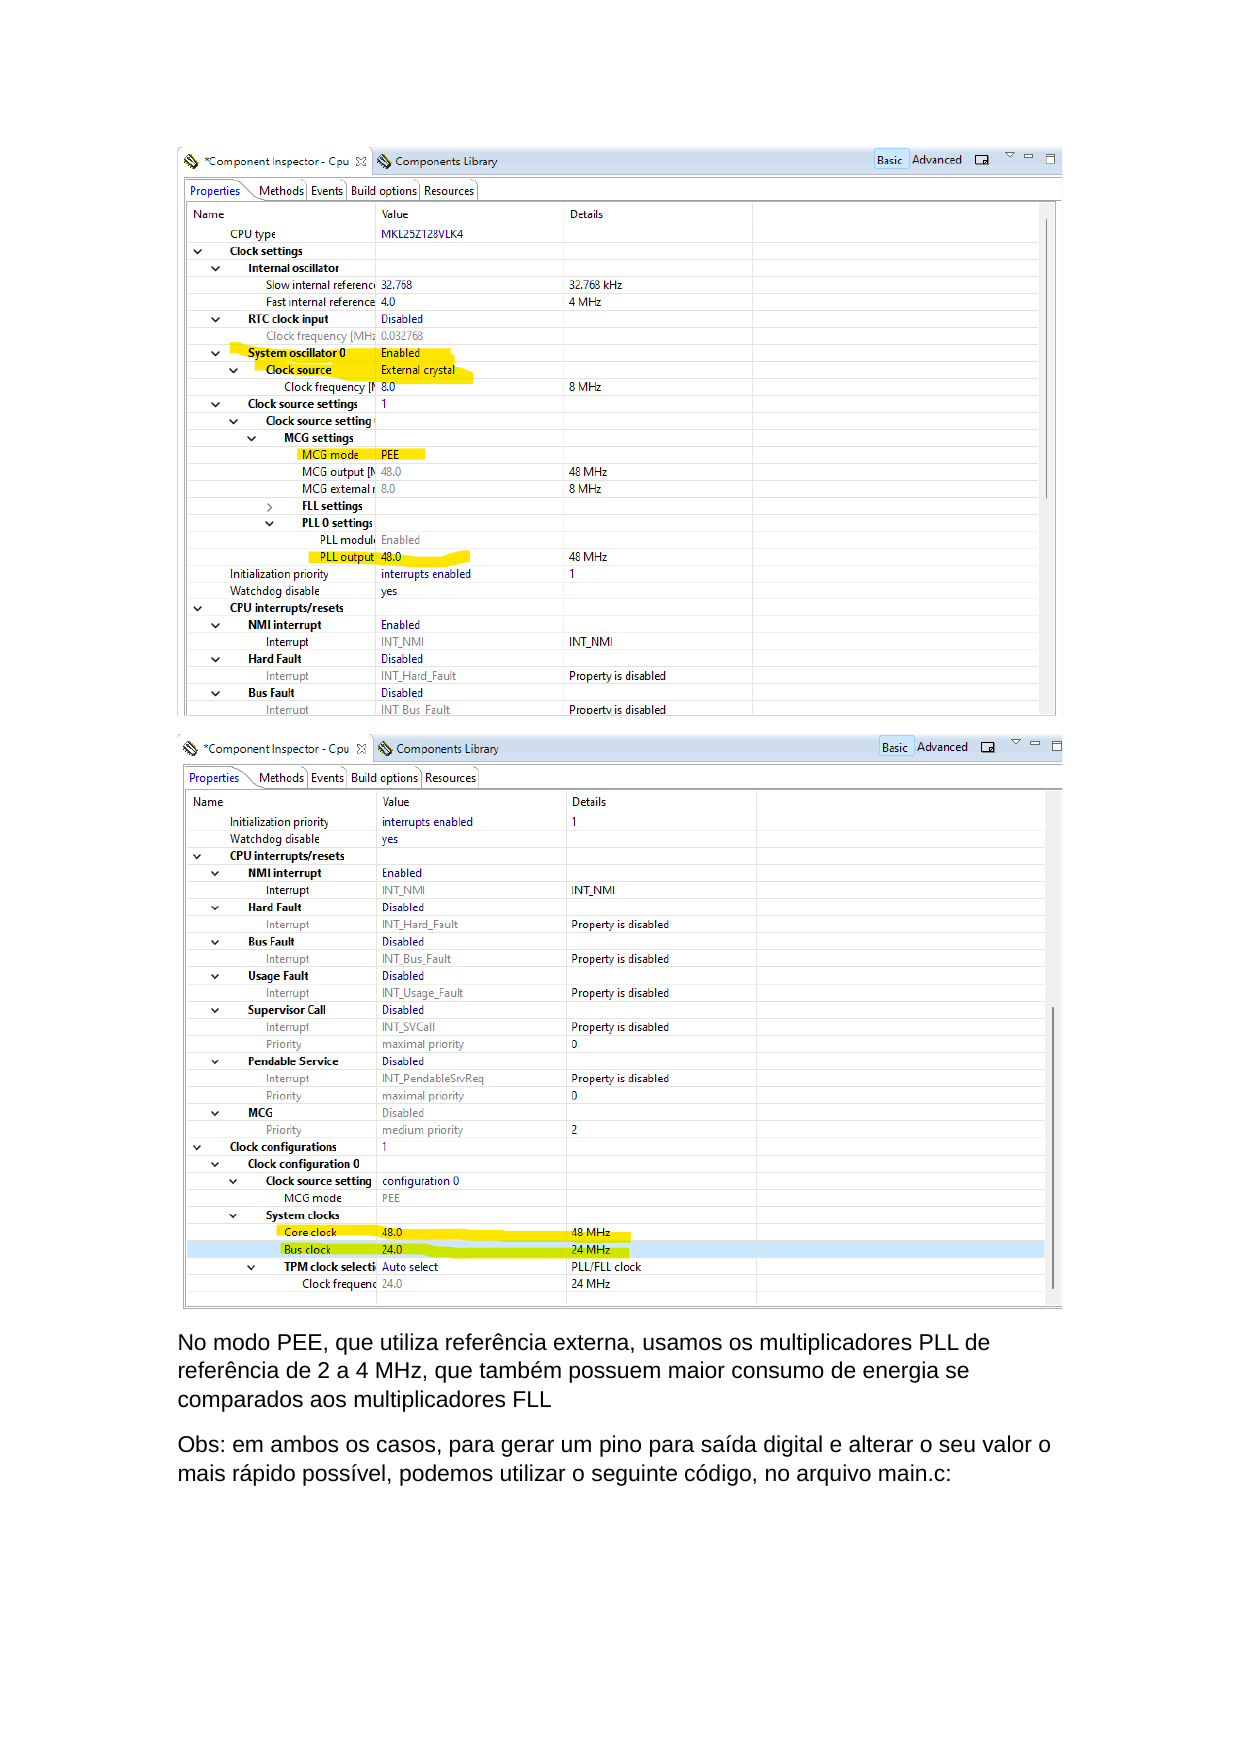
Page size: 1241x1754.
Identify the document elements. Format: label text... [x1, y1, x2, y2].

picture [177, 734, 1063, 1311]
picture [177, 147, 1063, 716]
text Obs: em ambos os casos, para gerar um pino para saída digital e alterar o seu valor o mais rápido possível, podemos utilizar o seguinte código, no arquivo main.c: [177, 1431, 1063, 1486]
text No modo PEE, que utiliza referência externa, usamos os multiplicadores PLL de referência de 2 a 4 MHz, que também possuem maior consumo de energia se comparados aos multiplicadores FLL [177, 1329, 1063, 1412]
